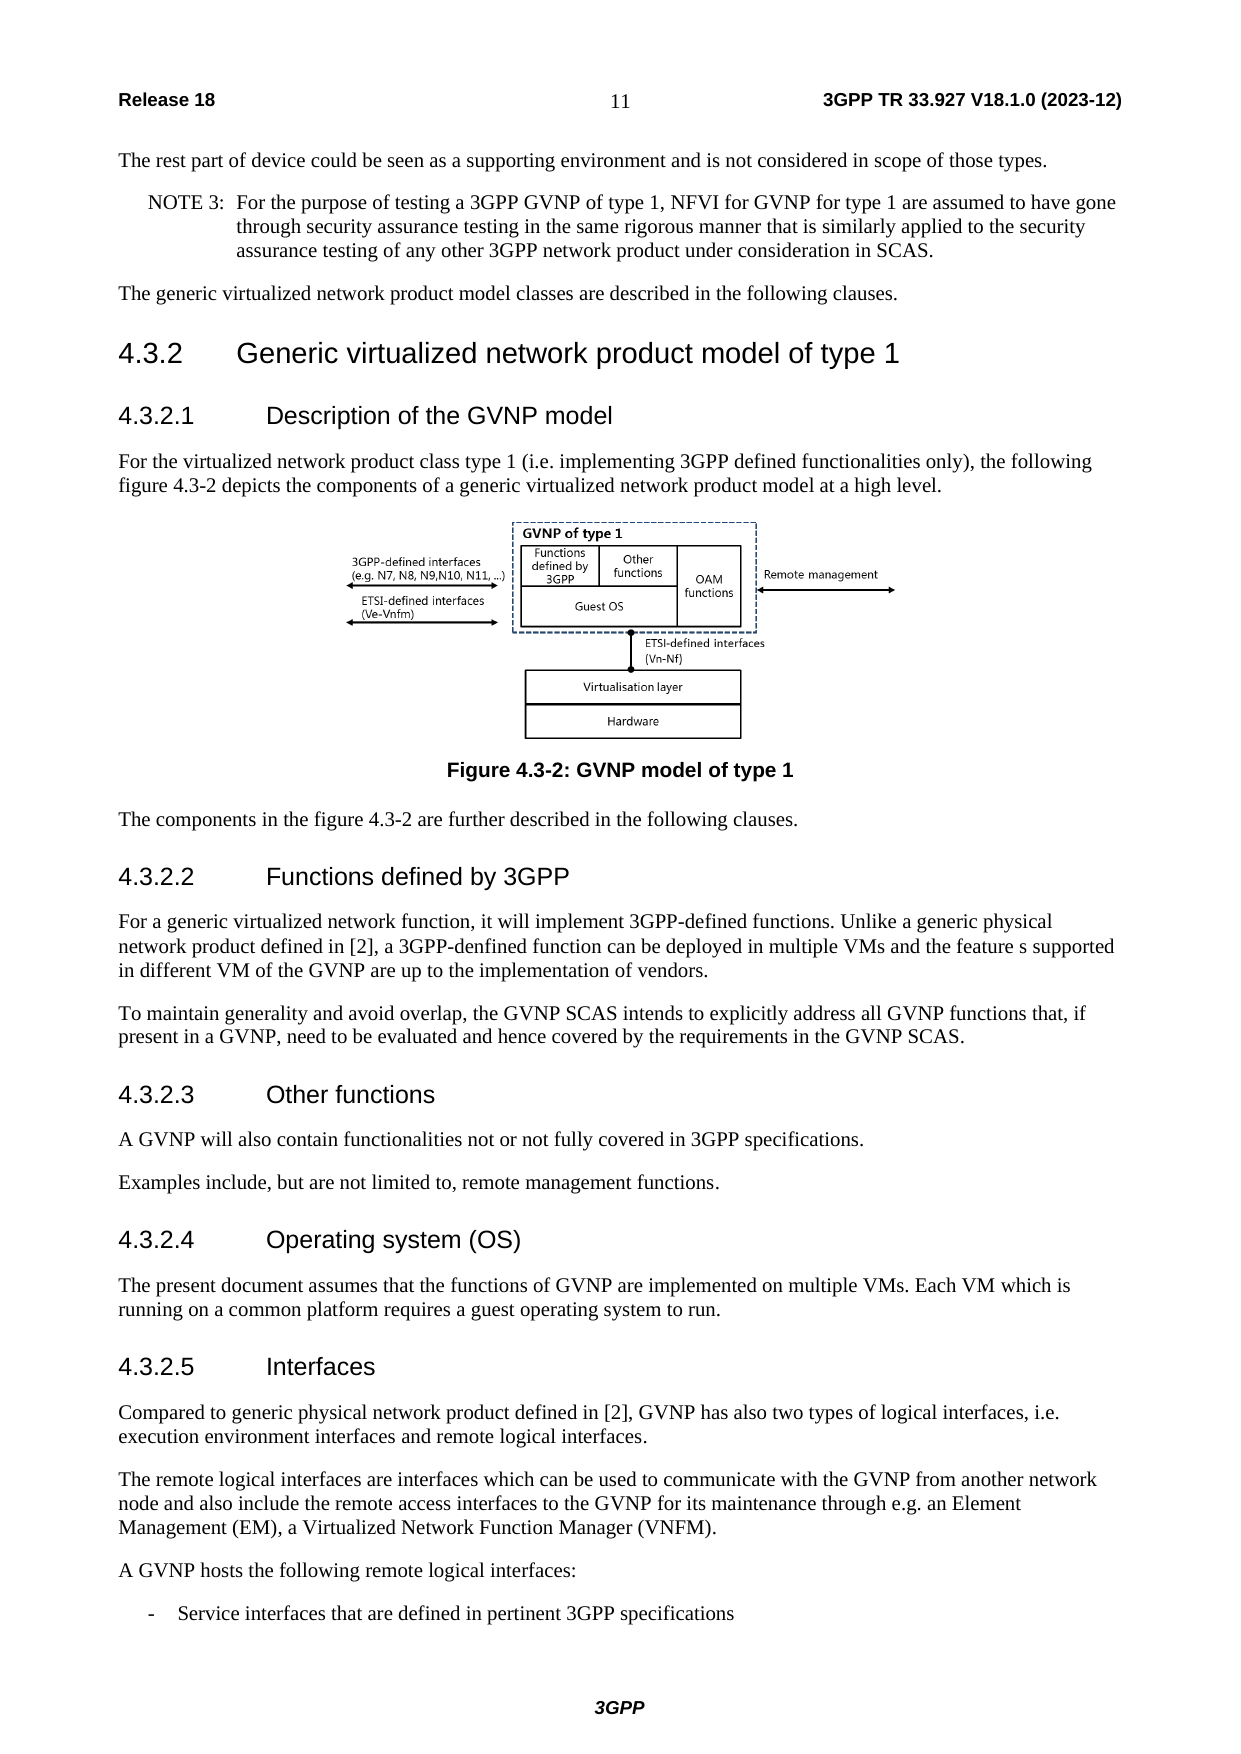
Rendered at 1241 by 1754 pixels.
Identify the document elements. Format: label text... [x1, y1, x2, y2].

text To maintain generality and avoid overlap, the GVNP SCAS intends to explicitly address all GVNP functions that, if present in a GVNP, need to be evaluated and hence covered by the requirements in the GVNP SCAS. [118, 1000, 1122, 1048]
subtitle 4.3.2.4 Operating system (OS) [118, 1225, 1122, 1254]
text For the virtualized network product class type 1 (i.e. implementing 3GPP defined functionalities only), the following figure 4.3-2 depicts the components of a generic virtualized network product model at a high level. [118, 449, 1122, 497]
text A GVNP hosts the following remote logical interfaces: [118, 1558, 1122, 1582]
text Compared to generic physical network product defined in [2], GVNP has also two types of logical interfaces, i.e. execution environment interfaces and remote logical interfaces. [118, 1400, 1122, 1448]
subtitle 4.3.2.1 Description of the GVNP model [118, 401, 1122, 430]
text The remote logical interfaces are interfaces which can be used to communicate with the GVNP from another network node and also include the remote access interfaces to the GVNP for its maintenance through e.g. an Element Management (EM), a Virtualized Network Function Manager (VNFM). [118, 1467, 1122, 1539]
text - Service interfaces that are defined in pertinent 3GPP specifications [148, 1600, 1122, 1624]
picture [339, 522, 902, 739]
text Figure 4.3-2: GVNP model of type 1 [118, 758, 1122, 782]
text The components in the figure 4.3-2 are further described in the following clauses. [118, 807, 1122, 831]
text NOTE 3: For the purpose of testing a 3GPP GVNP of type 1, NFVI for GVNP for type 1 are assumed to have gone through security assurance testing in the same rigorous manner that is similarly applied to the security assurance testing of any other 3GPP network product under consideration in SCAS. [148, 190, 1122, 262]
text The present document assumes that the functions of GVNP are implemented on multiple VMs. Each VM which is running on a common platform requires a guest operating system to run. [118, 1273, 1122, 1321]
text A GVNP will also contain functionalities not or not fully covered in 3GPP specifications. [118, 1127, 1122, 1151]
subtitle 4.3.2 Generic virtualized network product model of type 1 [118, 337, 1122, 370]
subtitle 4.3.2.5 Interfaces [118, 1352, 1122, 1381]
text Examples include, but are not limited to, remote management functions. [118, 1170, 1122, 1194]
text The rest part of device could be seen as a supporting environment and is not considered in scope of those types. [118, 147, 1122, 172]
text For a generic virtualized network function, it will implement 3GPP-defined functions. Unlike a generic physical network product defined in [2], a 3GPP-denfined function can be deployed in multiple VMs and the feature s supported in different VM of the GVNP are up to the implementation of vendors. [118, 909, 1122, 982]
text The generic virtualized network product model classes are described in the following clauses. [118, 281, 1122, 305]
subtitle 4.3.2.3 Other functions [118, 1080, 1122, 1108]
subtitle 4.3.2.2 Functions defined by 3GPP [118, 862, 1122, 891]
